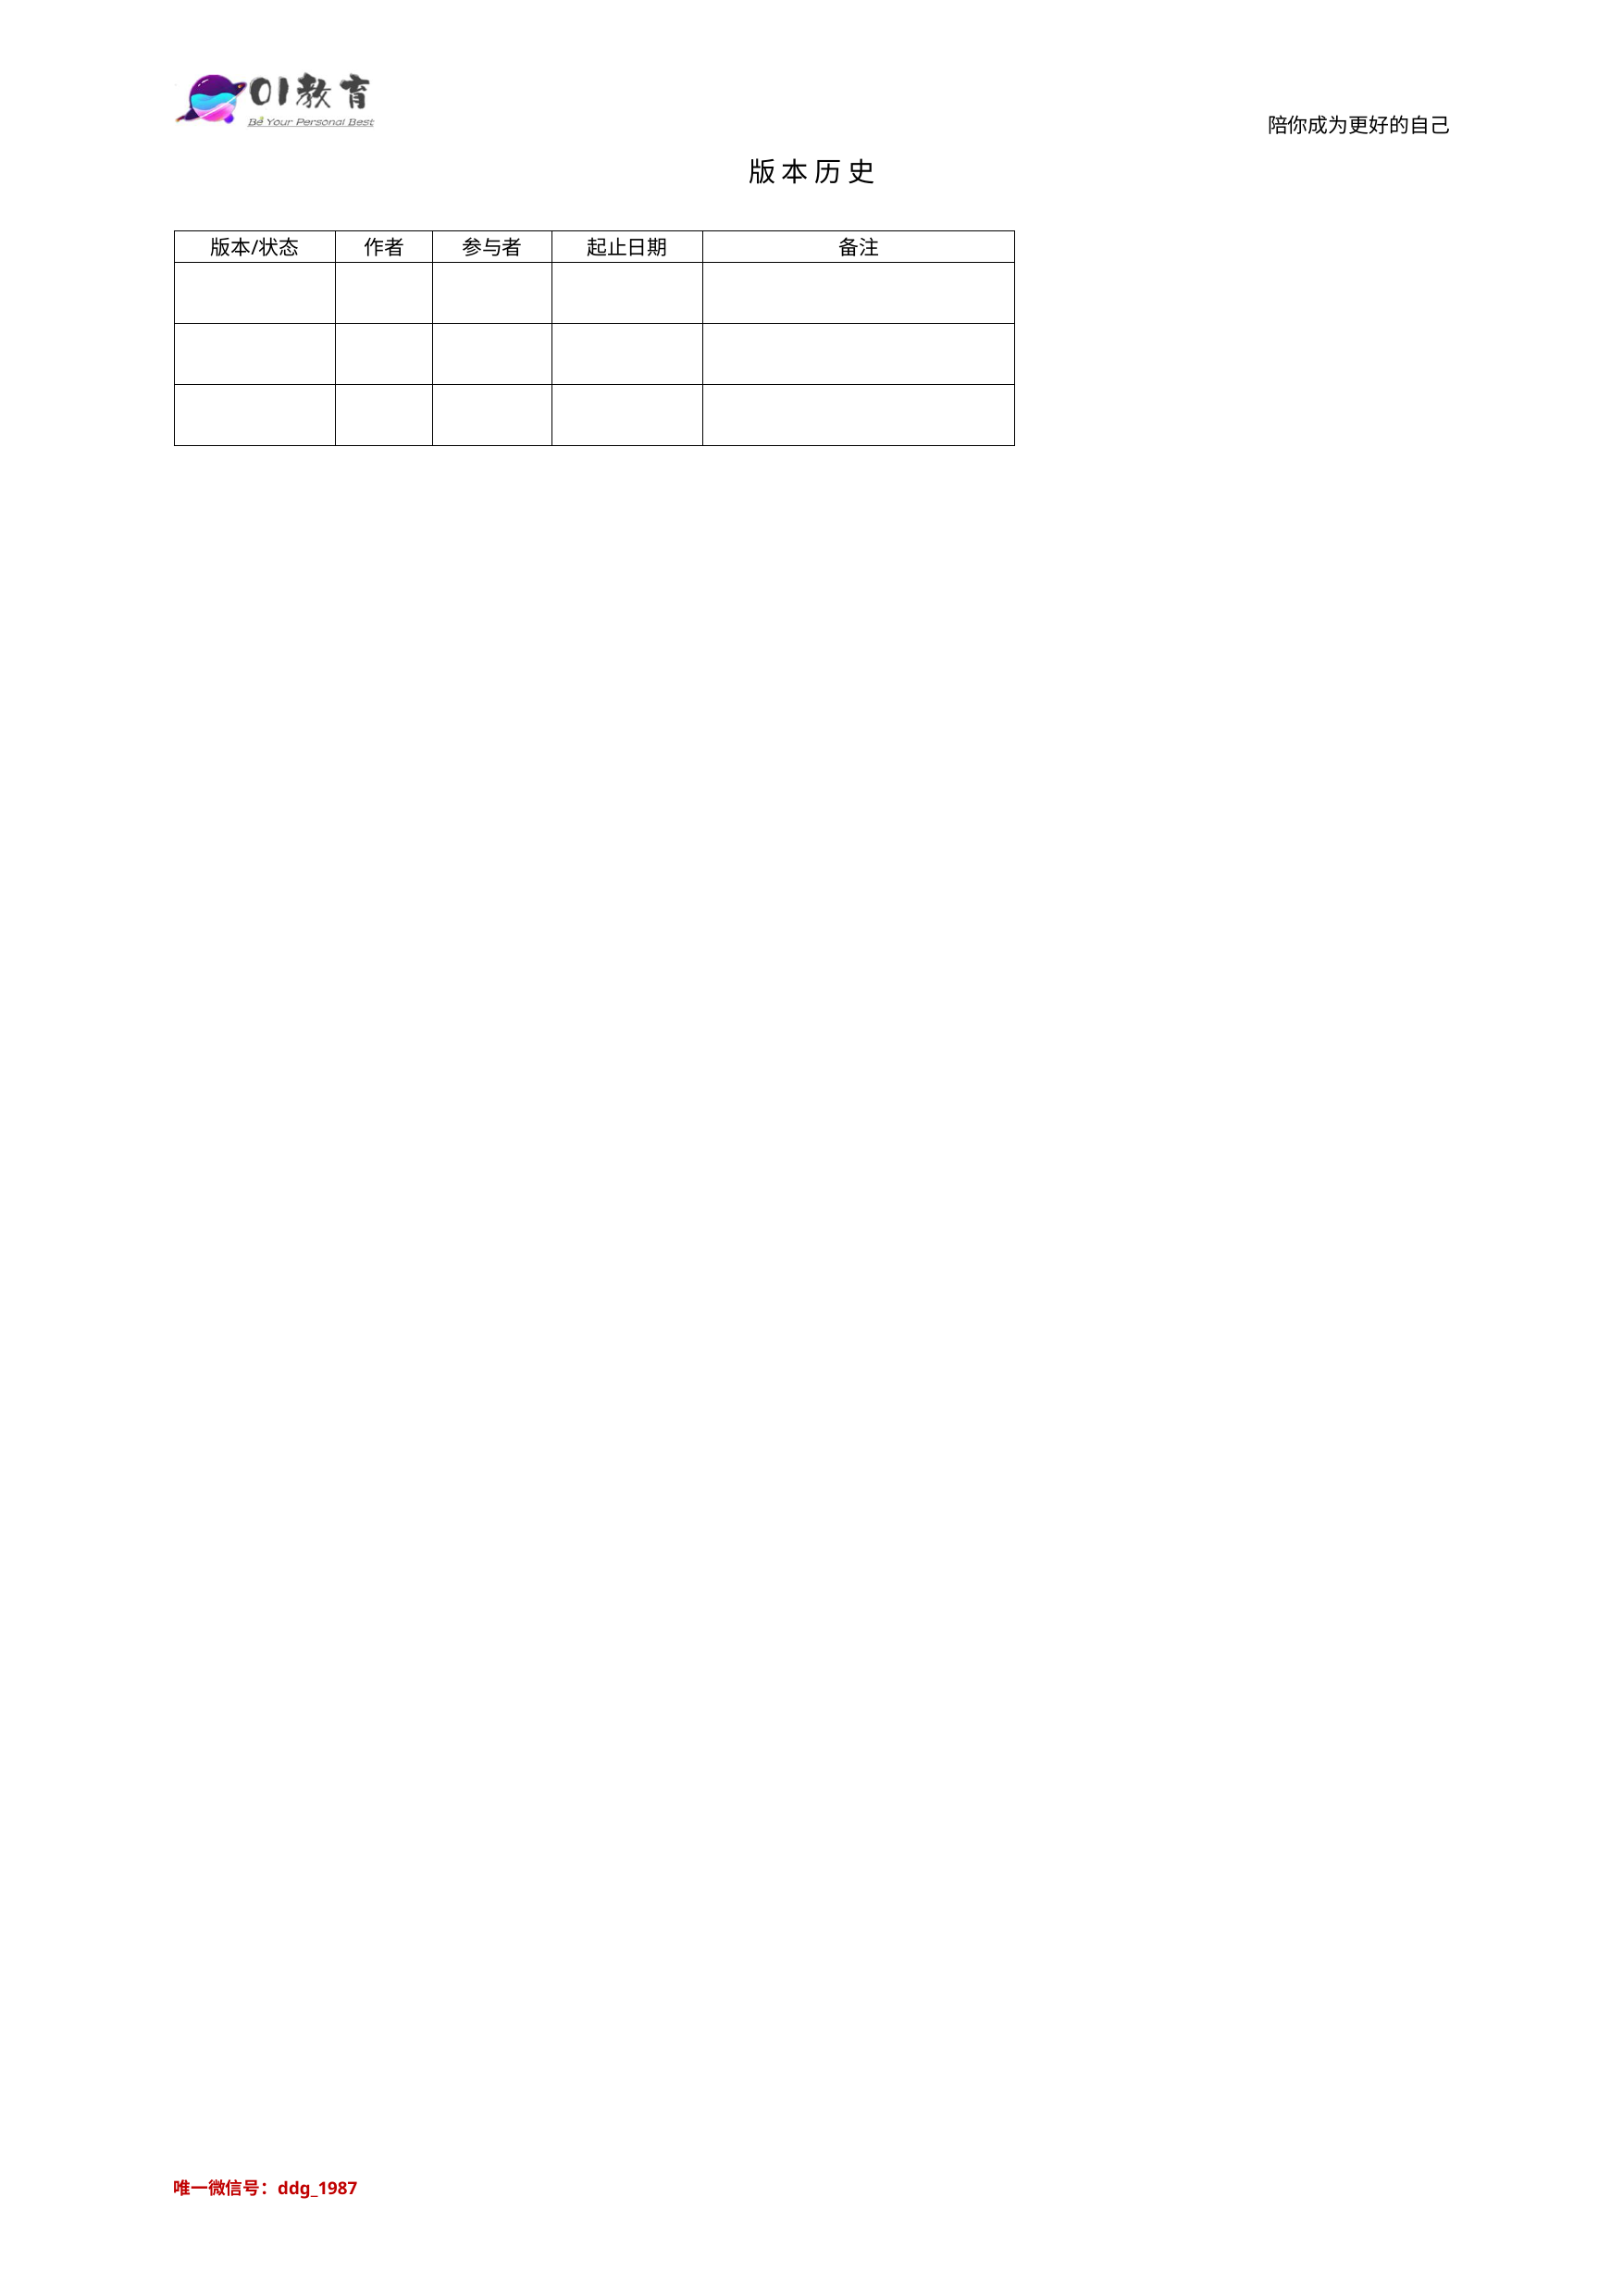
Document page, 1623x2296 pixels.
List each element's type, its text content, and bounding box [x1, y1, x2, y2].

table_cell [175, 385, 335, 445]
table_cell [433, 385, 551, 445]
table_cell [336, 385, 432, 445]
table_header 版本/状态 [175, 231, 335, 261]
table_header 起止日期 [552, 231, 702, 261]
table_cell [175, 324, 335, 383]
table_cell [336, 263, 432, 322]
text 版 本 历 史 [173, 140, 1449, 200]
table_cell [552, 263, 702, 322]
table_header 备注 [703, 231, 1014, 261]
table_cell [336, 324, 432, 383]
table_cell [433, 263, 551, 322]
table_cell [552, 324, 702, 383]
table_cell [703, 324, 1014, 383]
table_cell [703, 385, 1014, 445]
table_cell [175, 263, 335, 322]
table_cell [703, 263, 1014, 322]
table_header 参与者 [433, 231, 551, 261]
table_cell [433, 324, 551, 383]
picture [174, 64, 376, 139]
table_header 作者 [336, 231, 432, 261]
table_cell [552, 385, 702, 445]
